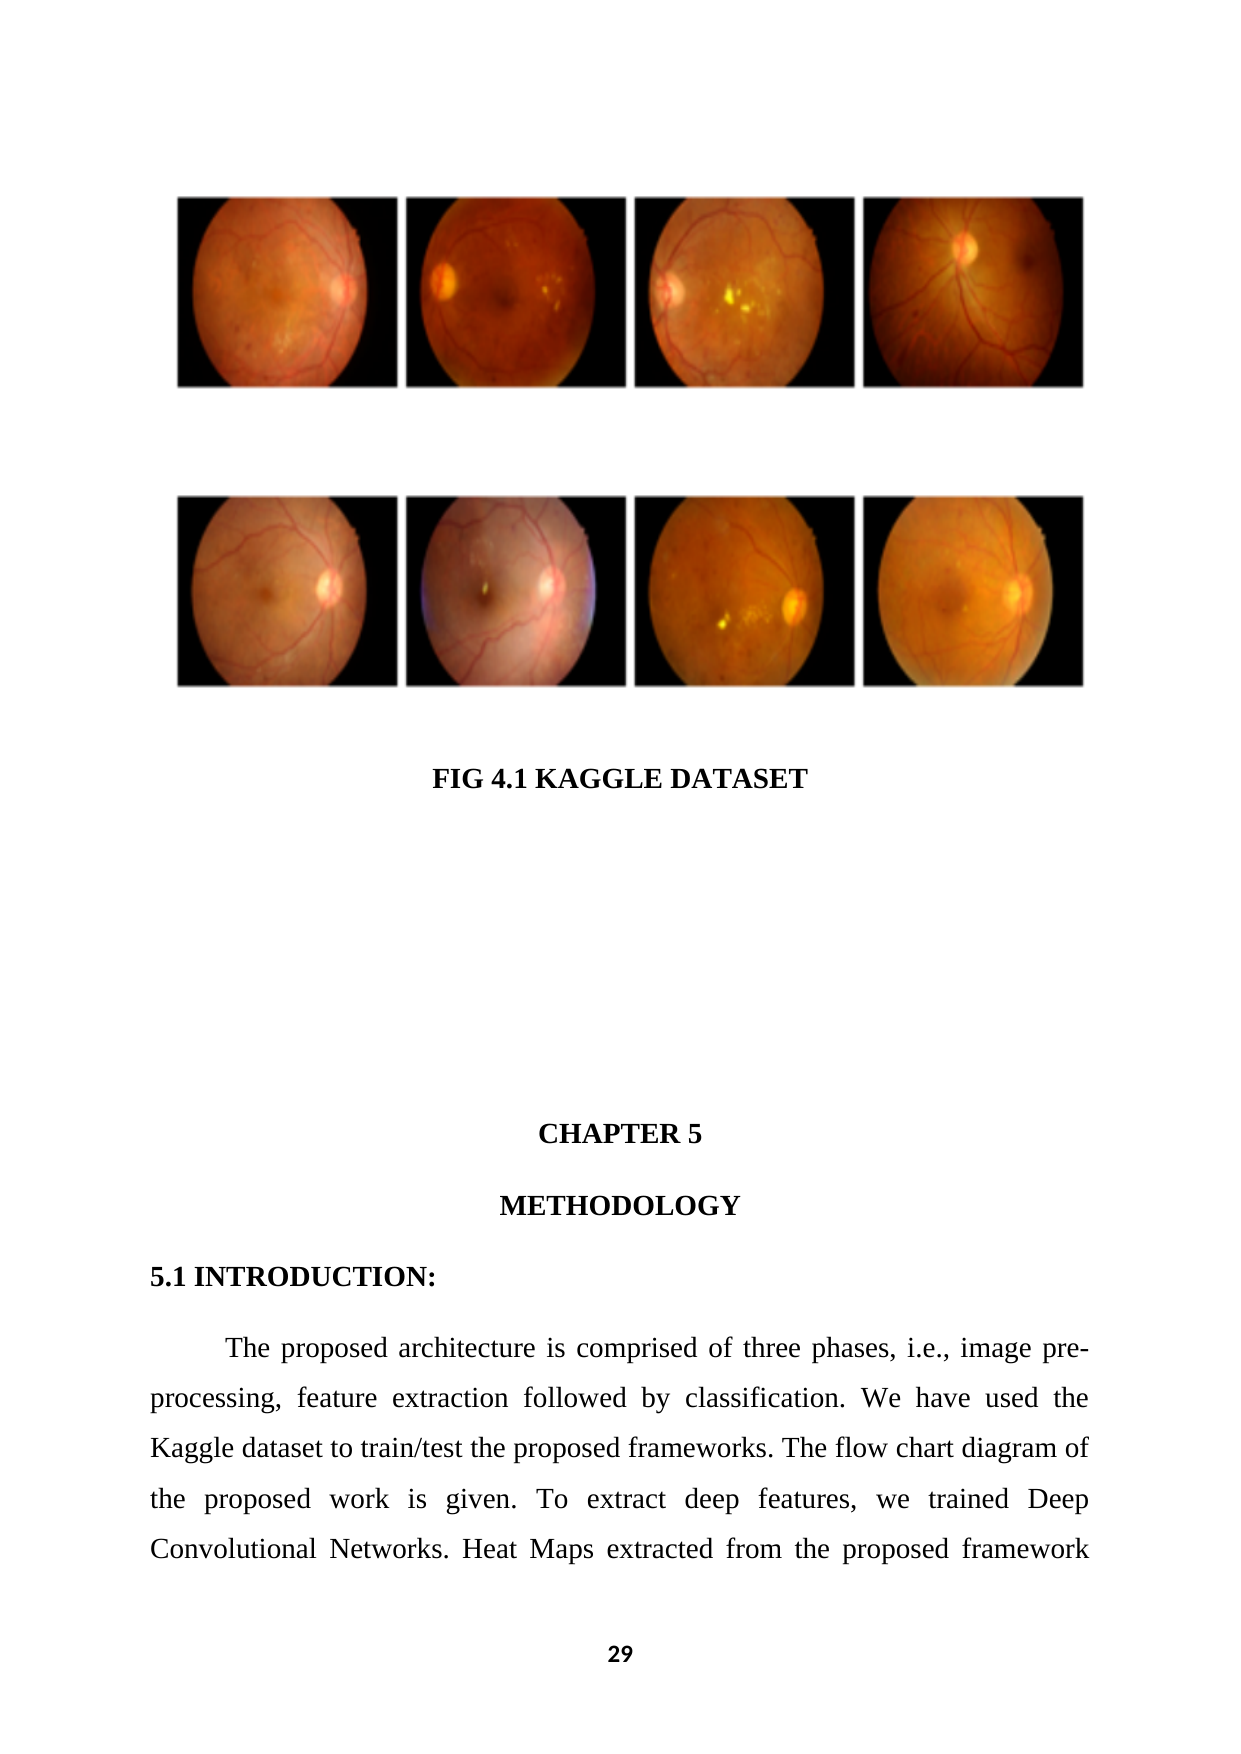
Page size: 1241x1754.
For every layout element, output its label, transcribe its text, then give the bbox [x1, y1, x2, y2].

text FIG 4.1 KAGGLE DATASET [150, 761, 1090, 794]
text METHODOLOGY [150, 1188, 1090, 1221]
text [150, 1330, 1090, 1565]
text 5.1 INTRODUCTION: [150, 1259, 1090, 1292]
picture [150, 150, 1138, 726]
text CHAPTER 5 [150, 1117, 1090, 1150]
